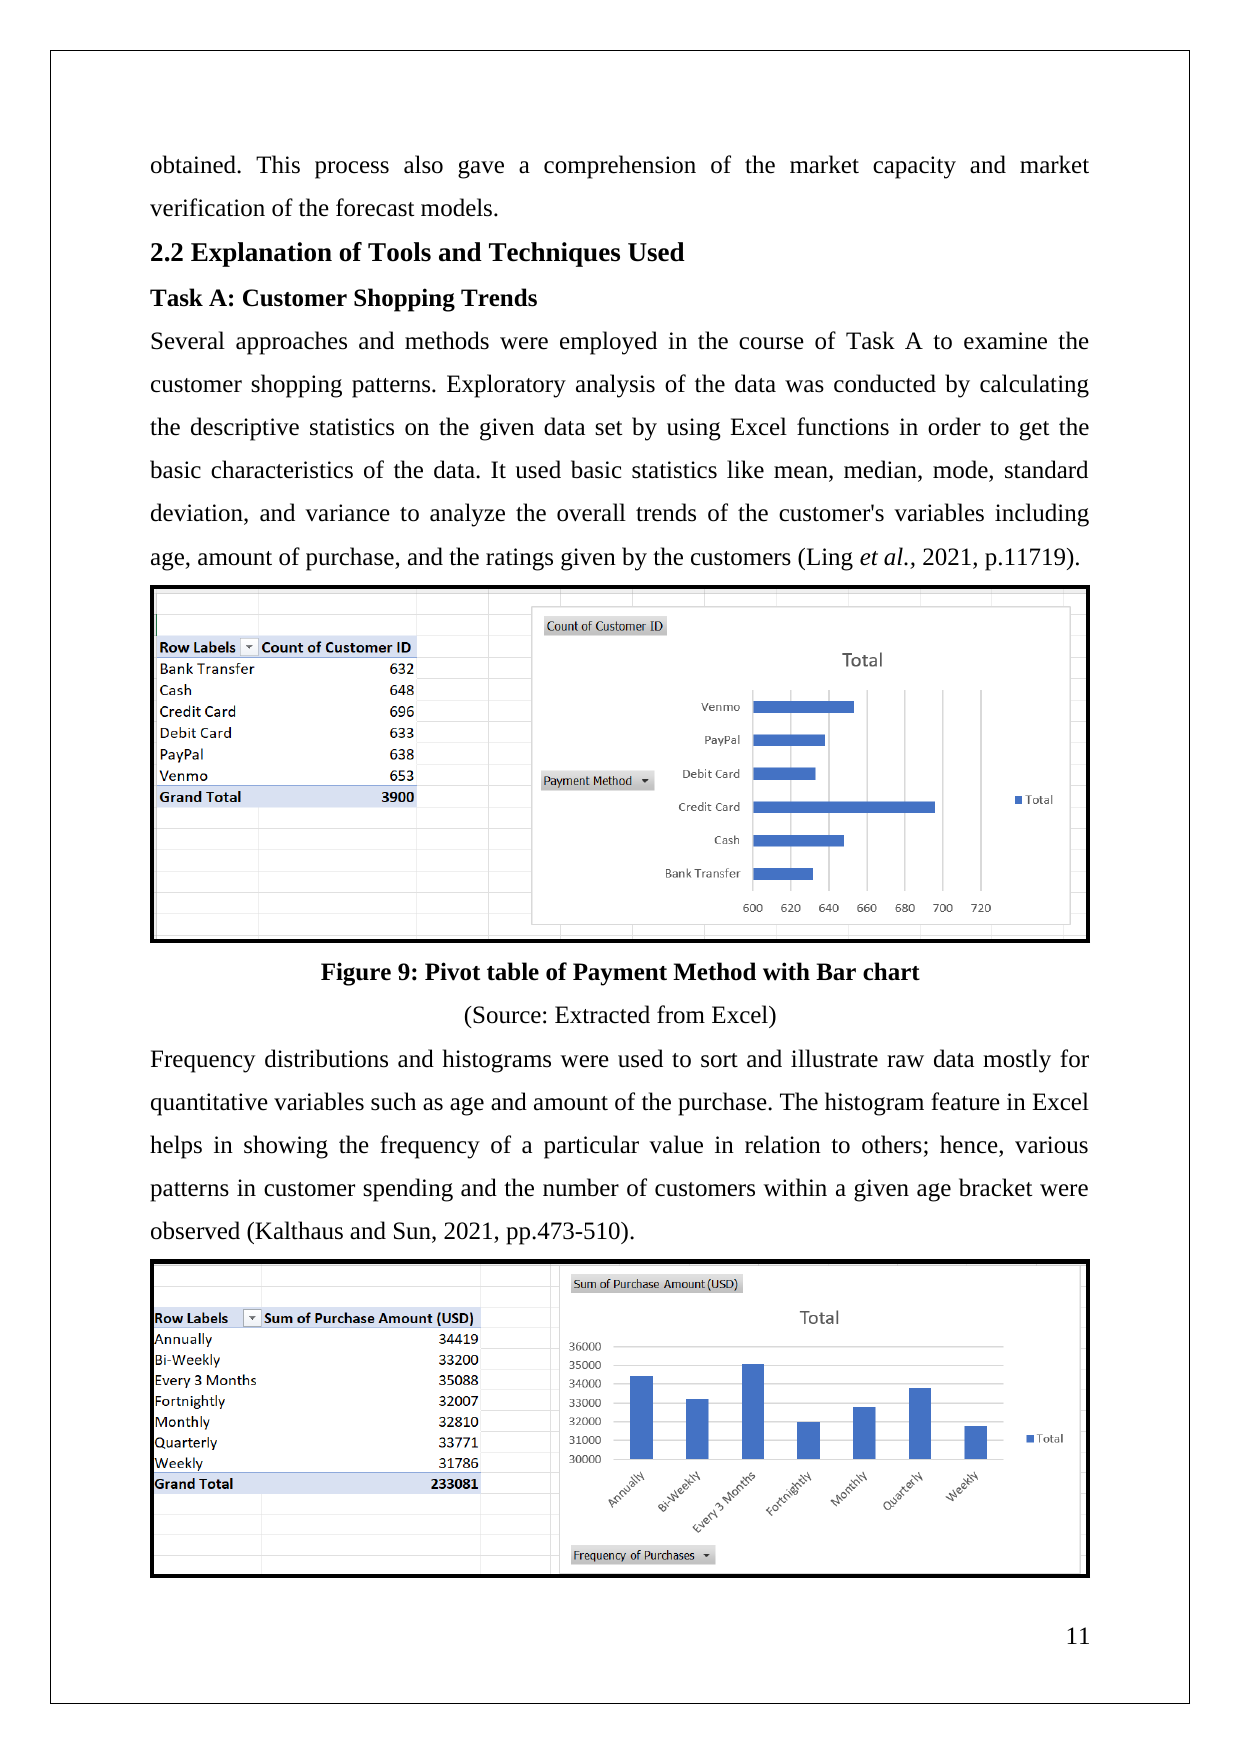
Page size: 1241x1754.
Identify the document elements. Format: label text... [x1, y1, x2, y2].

subtitle 2.2 Explanation of Tools and Techniques Used [150, 236, 1090, 267]
picture [154, 589, 1086, 939]
text Several approaches and methods were employed in the course of Task A to examine the customer shopping patterns. Exploratory analysis of the data was conducted by calculating the descriptive statistics on the given data set by using Excel functions in order to get the basic characteristics of the data. It used basic statistics like mean, median, mode, standard deviation, and variance to analyze the overall trends of the customer's variables including age, amount of purchase, and the ratings given by the customers (Ling et al., 2021, p.11719). [150, 326, 1090, 570]
text Frequency distributions and histograms were used to sort and illustrate raw data mostly for quantitative variables such as age and amount of the purchase. The histogram feature in Excel helps in showing the frequency of a particular value in relation to others; hence, various patterns in customer spending and the number of customers within a given age bracket were observed (Kalthaus and Sun, 2021, pp.473-510). [150, 1044, 1090, 1245]
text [150, 150, 1090, 222]
subtitle Figure 9: Pivot table of Payment Method with Bar chart [150, 957, 1090, 986]
text (Source: Extracted from Excel) [150, 1001, 1090, 1029]
subtitle Task A: Customer Shopping Trends [150, 283, 1090, 312]
picture [154, 1264, 1086, 1574]
